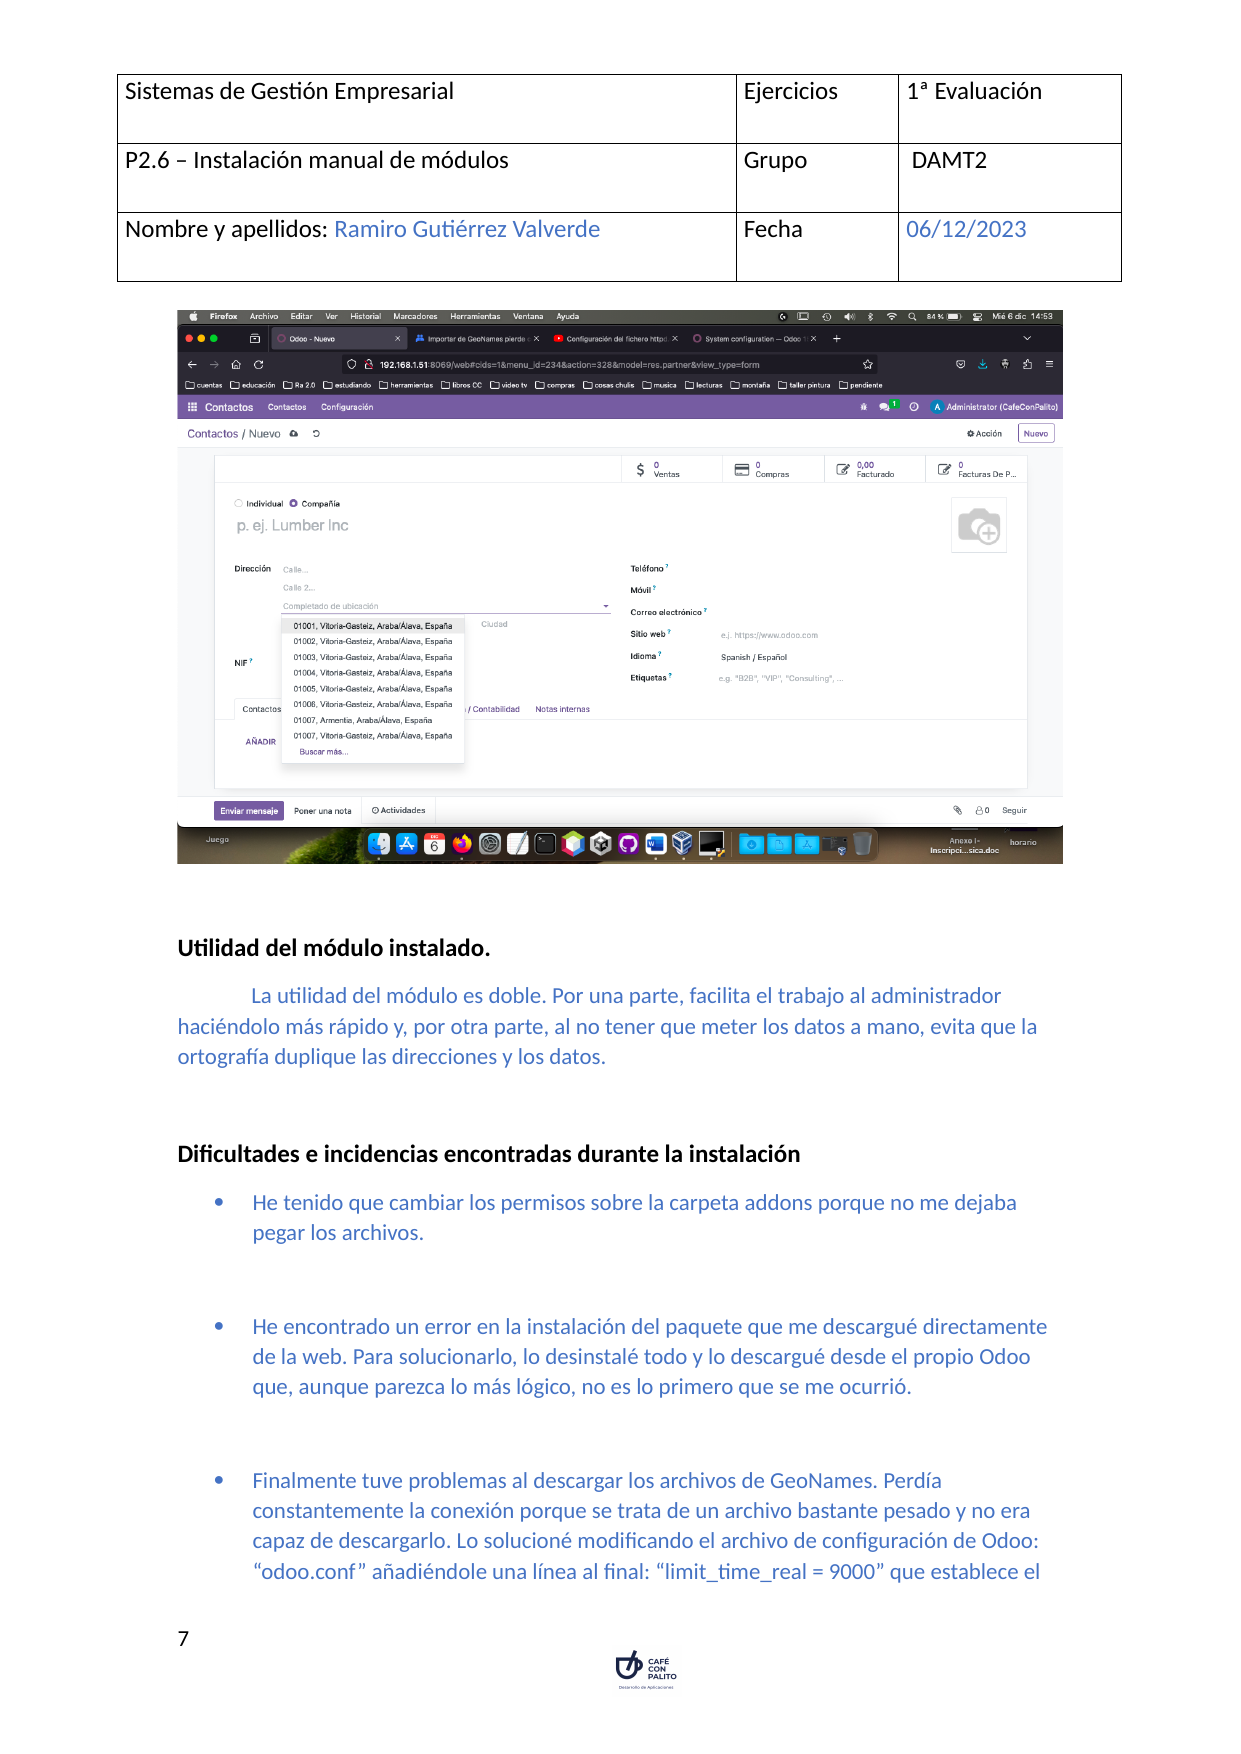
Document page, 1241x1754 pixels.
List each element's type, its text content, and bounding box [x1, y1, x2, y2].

text La utilidad del módulo es doble. Por una parte, facilita el trabajo al administrador haciéndolo más rápido y, por otra parte, al no tener que meter los datos a mano, evita que la ortografía duplique las direcciones y los datos. [177, 982, 1063, 1070]
picture [177, 310, 1063, 864]
list He encontrado un error en la instalación del paquete que me descargué directamente de la web. Para solucionarlo, lo desinstalé todo y lo descargué desde el propio Odoo que, aunque parezca lo más lógico, no es lo primero que se me ocurrió. [215, 1312, 1063, 1401]
text Dificultades e incidencias encontradas durante la instalación [177, 1138, 1063, 1169]
picture [611, 1645, 683, 1697]
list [215, 1466, 1063, 1585]
list He tenido que cambiar los permisos sobre la carpeta addons porque no me dejaba pegar los archivos. [215, 1188, 1063, 1246]
text Utilidad del módulo instalado. [177, 932, 1063, 963]
